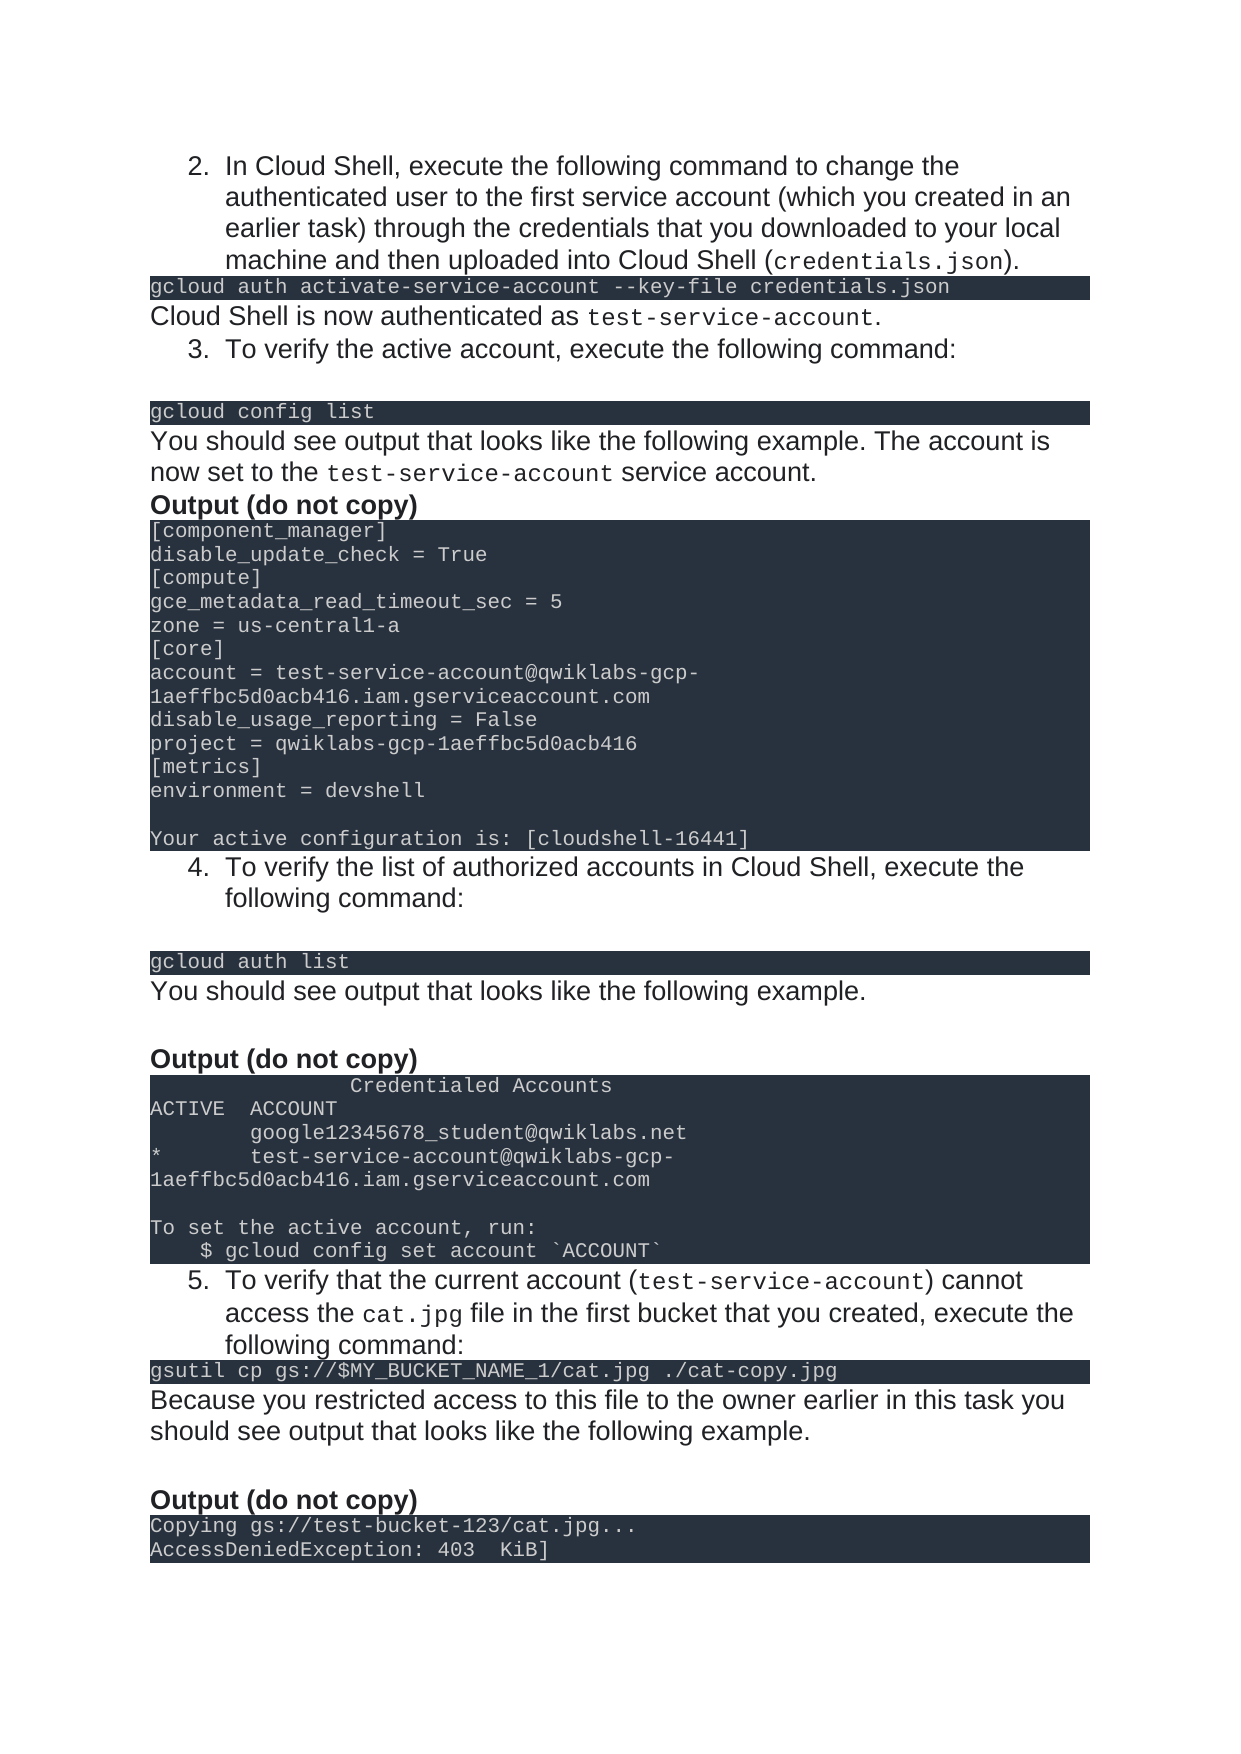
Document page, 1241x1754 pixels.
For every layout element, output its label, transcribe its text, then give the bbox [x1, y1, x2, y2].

text account = test-service-account@qwiklabs-gcp-1aeffbc5d0acb416.iam.gserviceaccount.com [150, 662, 1090, 709]
text Cloud Shell is now authenticated as test-service-account. [150, 300, 1090, 333]
text gcloud auth activate-service-account --key-file credentials.json [150, 276, 1090, 300]
text Because you restricted access to this file to the owner earlier in this task you should see output that looks like the following example. [150, 1384, 1090, 1447]
text disable_usage_reporting = False [150, 709, 1090, 733]
text [metrics] [150, 757, 1090, 780]
text [core] [150, 638, 1090, 662]
text $ gcloud config set account `ACCOUNT` [150, 1240, 1090, 1264]
list To verify that the current account (test-service-account) cannot access the cat.jpg file in the first bucket that you created, execute the following command: [187, 1264, 1090, 1360]
list In Cloud Shell, execute the following command to change the authenticated user to the first service account (which you created in an earlier task) through the credentials that you downloaded to your local machine and then uploaded into Cloud Shell (credentials.json). [187, 150, 1090, 276]
text Credentialed Accounts [150, 1075, 1090, 1098]
text gsutil cp gs://$MY_BUCKET_NAME_1/cat.jpg ./cat-copy.jpg [150, 1360, 1090, 1384]
text gcloud auth list [150, 951, 1090, 975]
text gce_metadata_read_timeout_sec = 5 [150, 591, 1090, 615]
text To set the active account, run: [150, 1217, 1090, 1240]
text Output (do not copy) [150, 1484, 1090, 1515]
text project = qwiklabs-gcp-1aeffbc5d0acb416 [150, 733, 1090, 757]
text You should see output that looks like the following example. The account is now set to the test-service-account service account. [150, 425, 1090, 489]
text disable_update_check = True [150, 544, 1090, 567]
text Output (do not copy) [150, 1043, 1090, 1075]
text ACTIVE ACCOUNT [150, 1098, 1090, 1122]
text gcloud config list [150, 401, 1090, 425]
text * test-service-account@qwiklabs-gcp-1aeffbc5d0acb416.iam.gserviceaccount.com [150, 1146, 1090, 1193]
text [compute] [150, 567, 1090, 591]
text google12345678_student@qwiklabs.net [150, 1122, 1090, 1146]
text AccessDeniedException: 403 KiB] [150, 1539, 1090, 1563]
text Copying gs://test-bucket-123/cat.jpg... [150, 1515, 1090, 1539]
text You should see output that looks like the following example. [150, 975, 1090, 1006]
list To verify the active account, execute the following command: [187, 333, 1090, 364]
text Your active configuration is: [cloudshell-16441] [150, 827, 1090, 851]
text Output (do not copy) [150, 489, 1090, 520]
text environment = devshell [150, 780, 1090, 804]
text [component_manager] [150, 520, 1090, 544]
text zone = us-central1-a [150, 615, 1090, 638]
list To verify the list of authorized accounts in Cloud Shell, execute the following command: [187, 851, 1090, 914]
